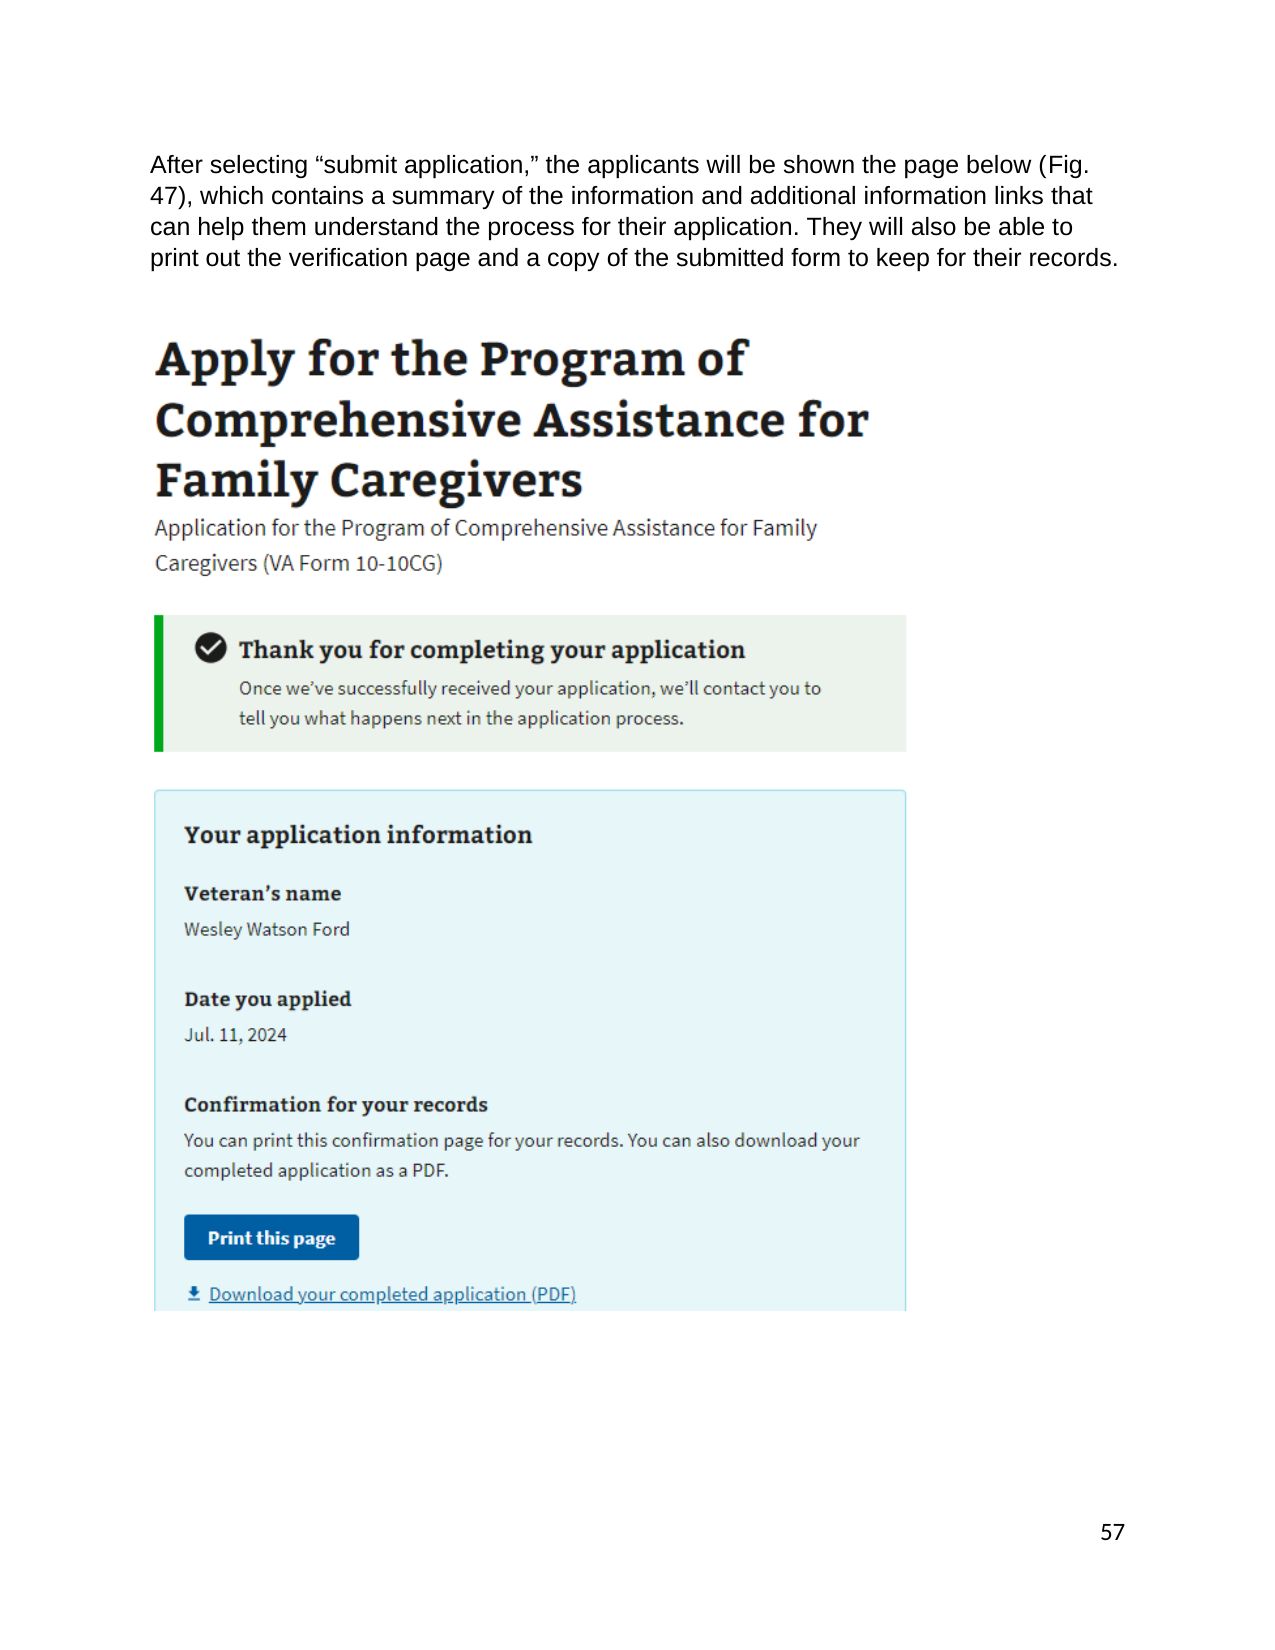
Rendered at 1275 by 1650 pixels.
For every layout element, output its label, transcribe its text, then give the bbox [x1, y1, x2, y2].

text After selecting “submit application,” the applicants will be shown the page below (Fig. 47), which contains a summary of the information and additional information links that can help them understand the process for their application. They will also be able to print out the verification page and a copy of the submitted form to keep for their records. [150, 150, 1125, 272]
picture [150, 338, 910, 1311]
